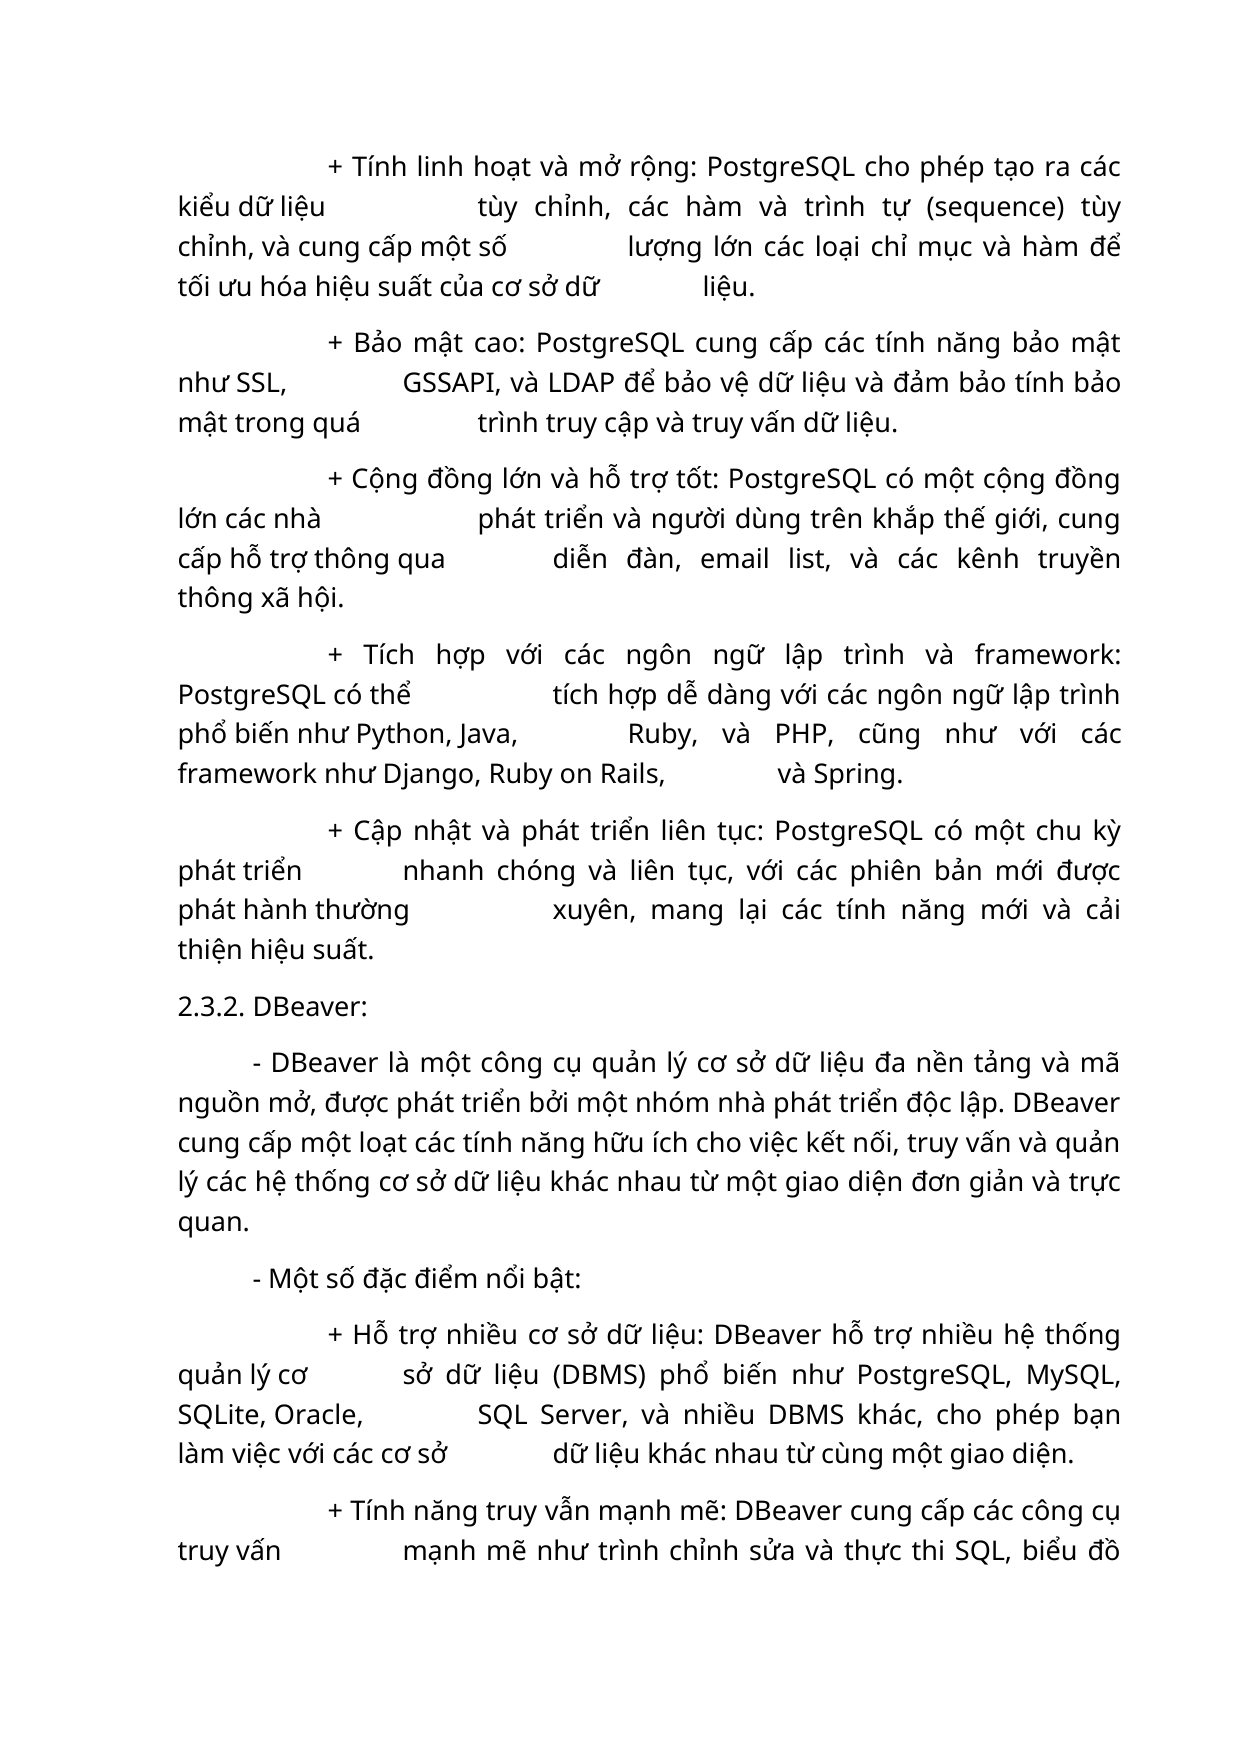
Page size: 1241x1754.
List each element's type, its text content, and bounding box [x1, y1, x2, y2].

text - Một số đặc điểm nổi bật: [177, 1259, 1122, 1296]
text + Cập nhật và phát triển liên tục: PostgreSQL có một chu kỳ phát triển nhanh chóng và liên tục, với các phiên bản mới được phát hành thường xuyên, mang lại các tính năng mới và cải thiện hiệu suất. [177, 811, 1122, 967]
text - DBeaver là một công cụ quản lý cơ sở dữ liệu đa nền tảng và mã nguồn mở, được phát triển bởi một nhóm nhà phát triển độc lập. DBeaver cung cấp một loạt các tính năng hữu ích cho việc kết nối, truy vấn và quản lý các hệ thống cơ sở dữ liệu khác nhau từ một giao diện đơn giản và trực quan. [177, 1043, 1122, 1239]
text 2.3.2. DBeaver: [177, 987, 1122, 1024]
text + Cộng đồng lớn và hỗ trợ tốt: PostgreSQL có một cộng đồng lớn các nhà phát triển và người dùng trên khắp thế giới, cung cấp hỗ trợ thông qua diễn đàn, email list, và các kênh truyền thông xã hội. [177, 459, 1122, 616]
text + Tích hợp với các ngôn ngữ lập trình và framework: PostgreSQL có thể tích hợp dễ dàng với các ngôn ngữ lập trình phổ biến như Python, Java, Ruby, và PHP, cũng như với các framework như Django, Ruby on Rails, và Spring. [177, 635, 1122, 792]
text + Bảo mật cao: PostgreSQL cung cấp các tính năng bảo mật như SSL, GSSAPI, và LDAP để bảo vệ dữ liệu và đảm bảo tính bảo mật trong quá trình truy cập và truy vấn dữ liệu. [177, 323, 1122, 440]
text + Tính linh hoạt và mở rộng: PostgreSQL cho phép tạo ra các kiểu dữ liệu tùy chỉnh, các hàm và trình tự (sequence) tùy chỉnh, và cung cấp một số lượng lớn các loại chỉ mục và hàm để tối ưu hóa hiệu suất của cơ sở dữ liệu. [177, 148, 1122, 304]
text + Hỗ trợ nhiều cơ sở dữ liệu: DBeaver hỗ trợ nhiều hệ thống quản lý cơ sở dữ liệu (DBMS) phổ biến như PostgreSQL, MySQL, SQLite, Oracle, SQL Server, và nhiều DBMS khác, cho phép bạn làm việc với các cơ sở dữ liệu khác nhau từ cùng một giao diện. [177, 1316, 1122, 1472]
